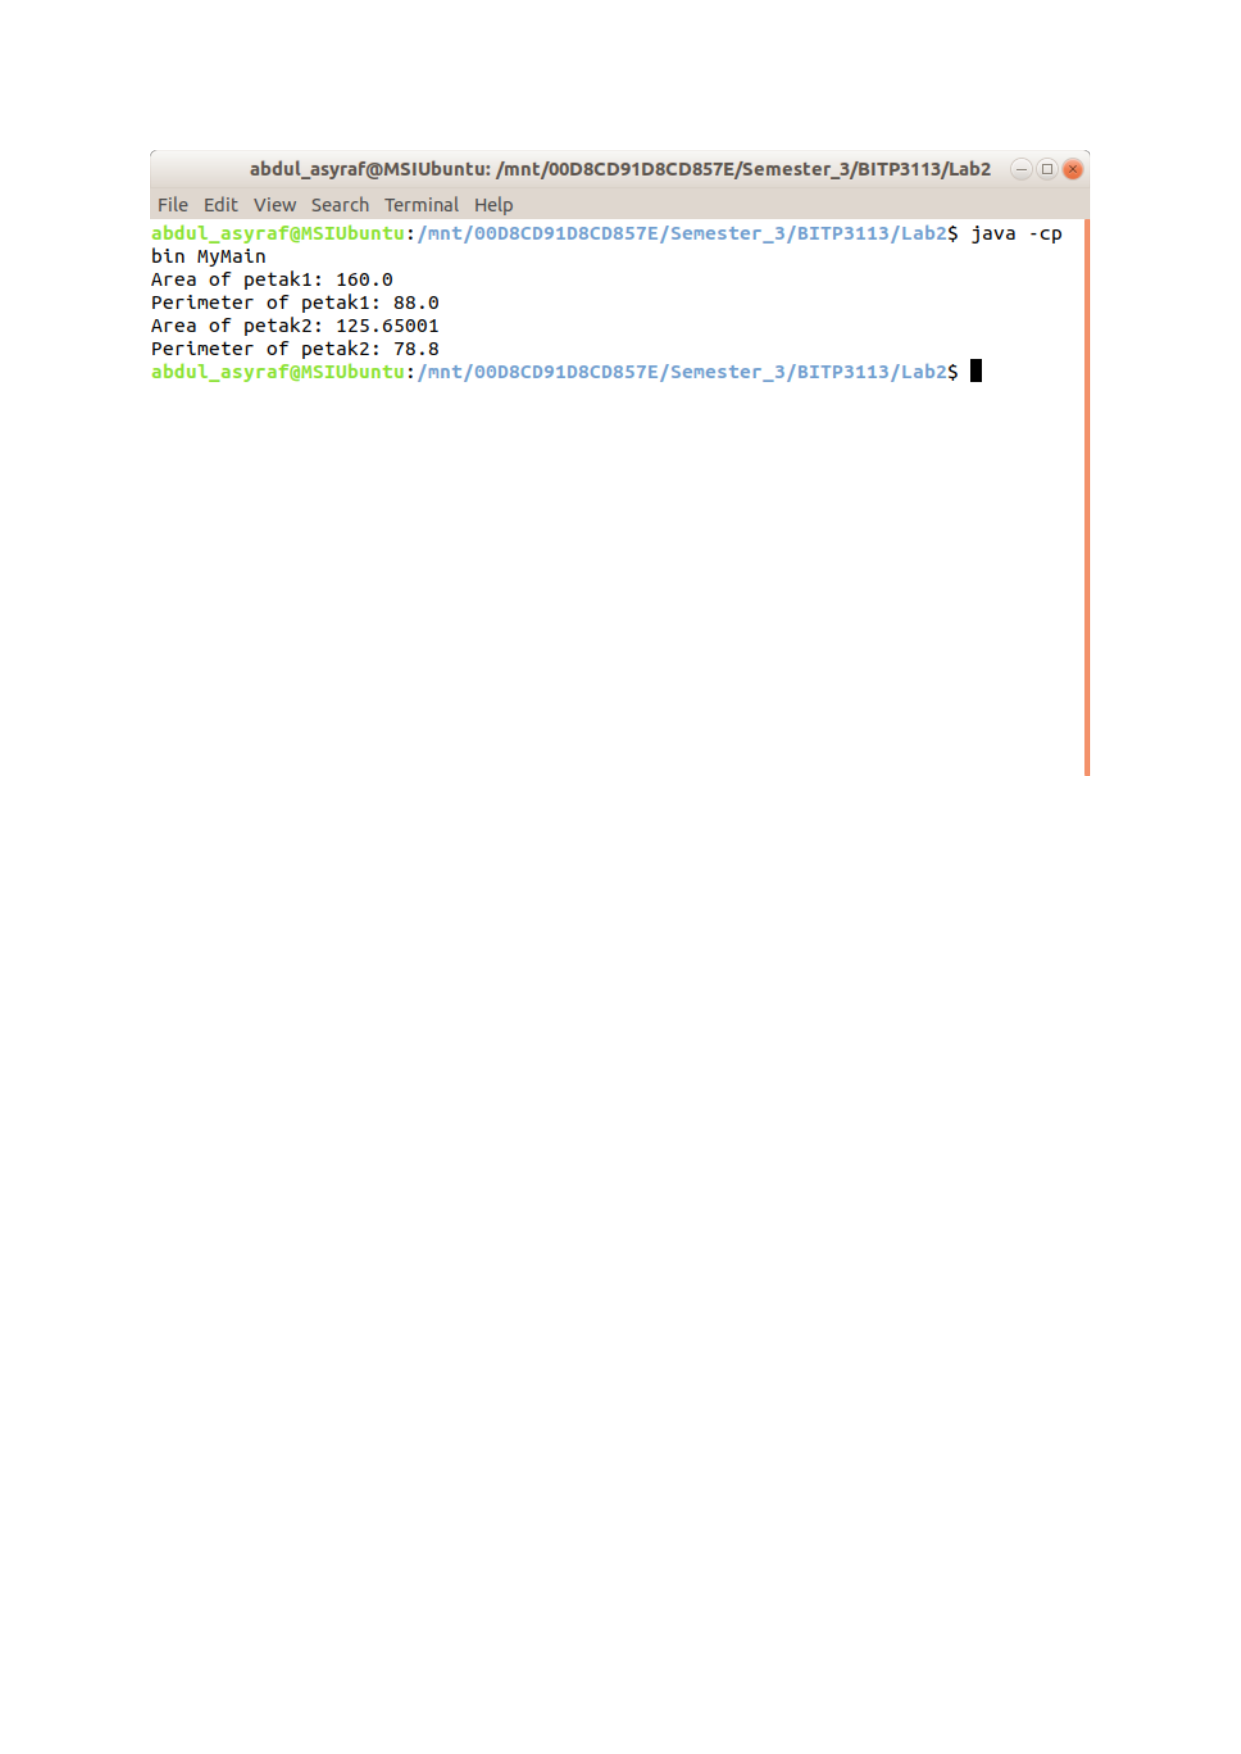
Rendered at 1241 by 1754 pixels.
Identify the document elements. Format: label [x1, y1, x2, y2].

picture [150, 150, 1091, 776]
